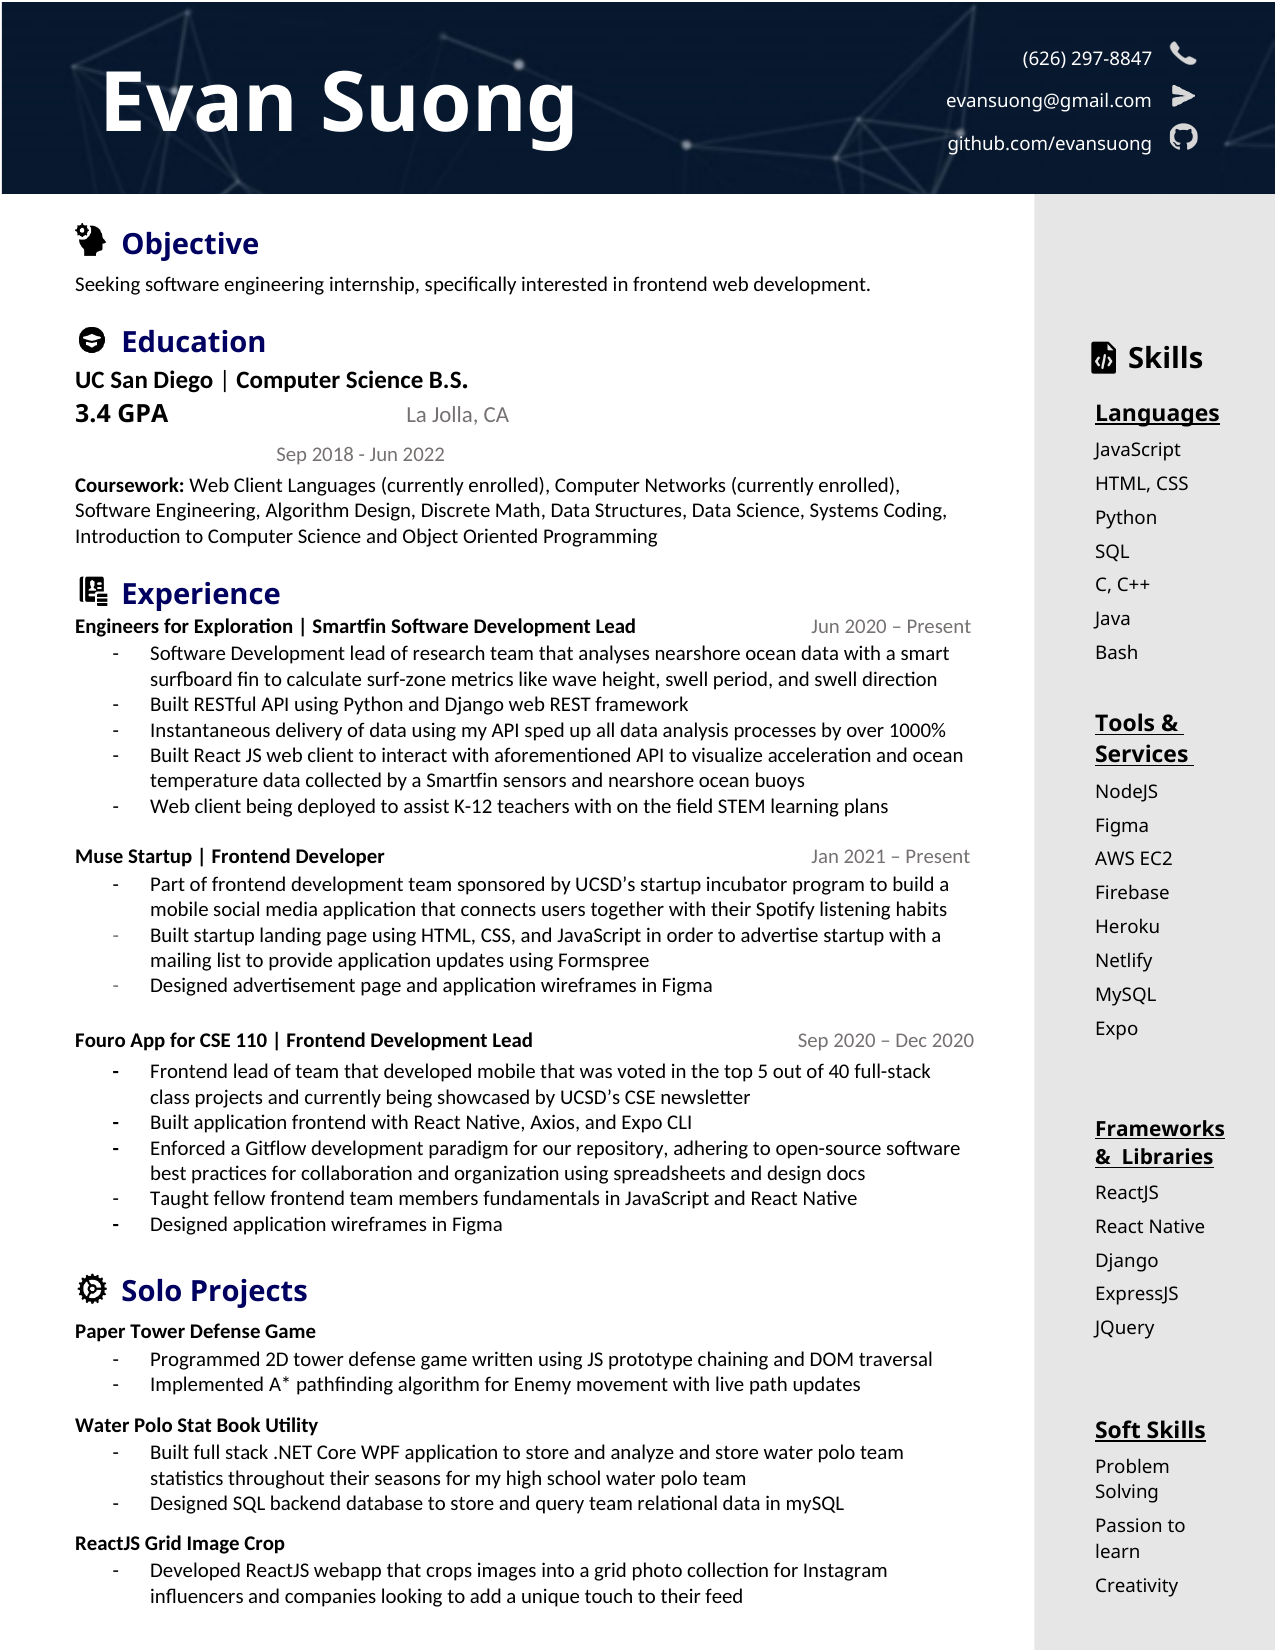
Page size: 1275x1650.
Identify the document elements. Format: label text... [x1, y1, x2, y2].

text Firebase [1095, 879, 1230, 905]
text NodeJS [1095, 778, 1230, 803]
text Languages [1095, 397, 1230, 428]
list Frontend lead of team that developed mobile that was voted in the top 5 out of 40 full-stack class projects and currently being showcased by UCSD’s CSE newsletter [112, 1058, 975, 1109]
text SQL [1095, 538, 1230, 563]
list Taught fellow frontend team members fundamentals in JavaScript and React Native [112, 1186, 975, 1211]
picture [75, 323, 108, 356]
list Enforced a Gitflow development paradigm for our repository, adhering to open-source software best practices for collaboration and organization using spreadsheets and design docs [112, 1135, 975, 1186]
list Web client being deployed to assist K-12 teachers with on the field STEM learning plans [112, 793, 975, 818]
text Fouro App for CSE 110 | Frontend Development Lead Sep 2020 – Dec 2020 [75, 1027, 975, 1053]
text Figma [1095, 812, 1230, 837]
text Heroku [1095, 913, 1230, 939]
picture [75, 572, 108, 606]
text JavaScript [1095, 436, 1230, 462]
list Designed SQL backend database to store and query team relational data in mySQL [112, 1490, 975, 1516]
text AWS EC2 [1095, 846, 1230, 871]
text MySQL [1095, 981, 1230, 1007]
list Built RESTful API using Python and Django web REST framework [112, 691, 975, 717]
list Instantaneous delivery of data using my API sped up all data analysis processes by over 1000% [112, 717, 975, 742]
text Tools & Services [1095, 707, 1230, 770]
text Paper Tower Defense Game [75, 1318, 975, 1344]
list Implemented A* pathfinding algorithm for Enemy movement with live path updates [112, 1371, 975, 1397]
list Designed advertisement page and application wireframes in Figma [112, 973, 975, 998]
text HTML, CSS [1095, 470, 1230, 496]
text Django [1095, 1247, 1230, 1272]
text ExpressJS [1095, 1281, 1230, 1306]
text Creativity [1095, 1572, 1230, 1597]
text Problem Solving [1095, 1453, 1230, 1504]
text Muse Startup | Frontend Developer Jan 2021 – Present [75, 843, 975, 869]
subtitle Coursework: Web Client Languages (currently enrolled), Computer Networks (currently enrolled), Software Engineering, Algorithm Design, Discrete Math, Data Structures, Data Science, Systems Coding, Introduction to Computer Science and Object Oriented Programming [75, 472, 975, 548]
text Expo [1095, 1015, 1230, 1041]
list Part of frontend development team sponsored by UCSD’s startup incubator program to build a mobile social media application that connects users together with their Spotify listening habits [112, 871, 975, 922]
subtitle Engineers for Exploration | Smartfin Software Development Lead Jun 2020 – Present [75, 613, 975, 638]
text Water Polo Stat Book Utility [75, 1412, 975, 1437]
text Netlify [1095, 947, 1230, 973]
text Passion to learn [1095, 1512, 1230, 1563]
text Python [1095, 504, 1230, 529]
text Soft Skills [1095, 1413, 1230, 1445]
list Built full stack .NET Core WPF application to store and analyze and store water polo team statistics throughout their seasons for my high school water polo team [112, 1439, 975, 1490]
list Programmed 2D tower defense game written using JS prototype chaining and DOM traversal [112, 1346, 975, 1371]
picture [1, 2, 1275, 194]
text Bash [1095, 639, 1230, 665]
text JQuery [1095, 1314, 1230, 1340]
list Built application frontend with React Native, Axios, and Expo CLI [112, 1109, 975, 1135]
text Java [1095, 606, 1230, 631]
list Designed application wireframes in Figma [112, 1211, 975, 1236]
text Skills [1095, 337, 1230, 377]
text Frameworks & Libraries [1095, 1114, 1230, 1171]
list Developed ReactJS webapp that crops images into a grid photo collection for Instagram influencers and companies looking to add a unique touch to their feed [112, 1558, 975, 1608]
list Software Development lead of research team that analyses nearshore ocean data with a smart surfboard fin to calculate surf-zone metrics like wave height, swell period, and swell direction [112, 641, 975, 691]
text Objective [75, 223, 975, 263]
subtitle Education UC San Diego | Computer Science B.S. 3.4 GPA La Jolla, CA Sep 2018 - Jun 2022 [75, 322, 975, 470]
text React Native [1095, 1213, 1230, 1238]
subtitle Experience [75, 573, 975, 613]
list Built startup landing page using HTML, CSS, and JavaScript in order to advertise startup with a mailing list to provide application updates using Formspree [112, 922, 975, 973]
text Seeking software engineering internship, specifically interested in frontend web development. [75, 271, 975, 297]
list Built React JS web client to interact with aforementioned API to visualize acceleration and ocean temperature data collected by a Smartfin sensors and nearshore ocean buoys [112, 742, 975, 793]
text Solo Projects [75, 1270, 975, 1310]
text C, C++ [1095, 572, 1230, 597]
text ReactJS [1095, 1179, 1230, 1205]
text ReactJS Grid Image Crop [75, 1530, 975, 1556]
picture [75, 1271, 109, 1306]
picture [1085, 339, 1122, 376]
